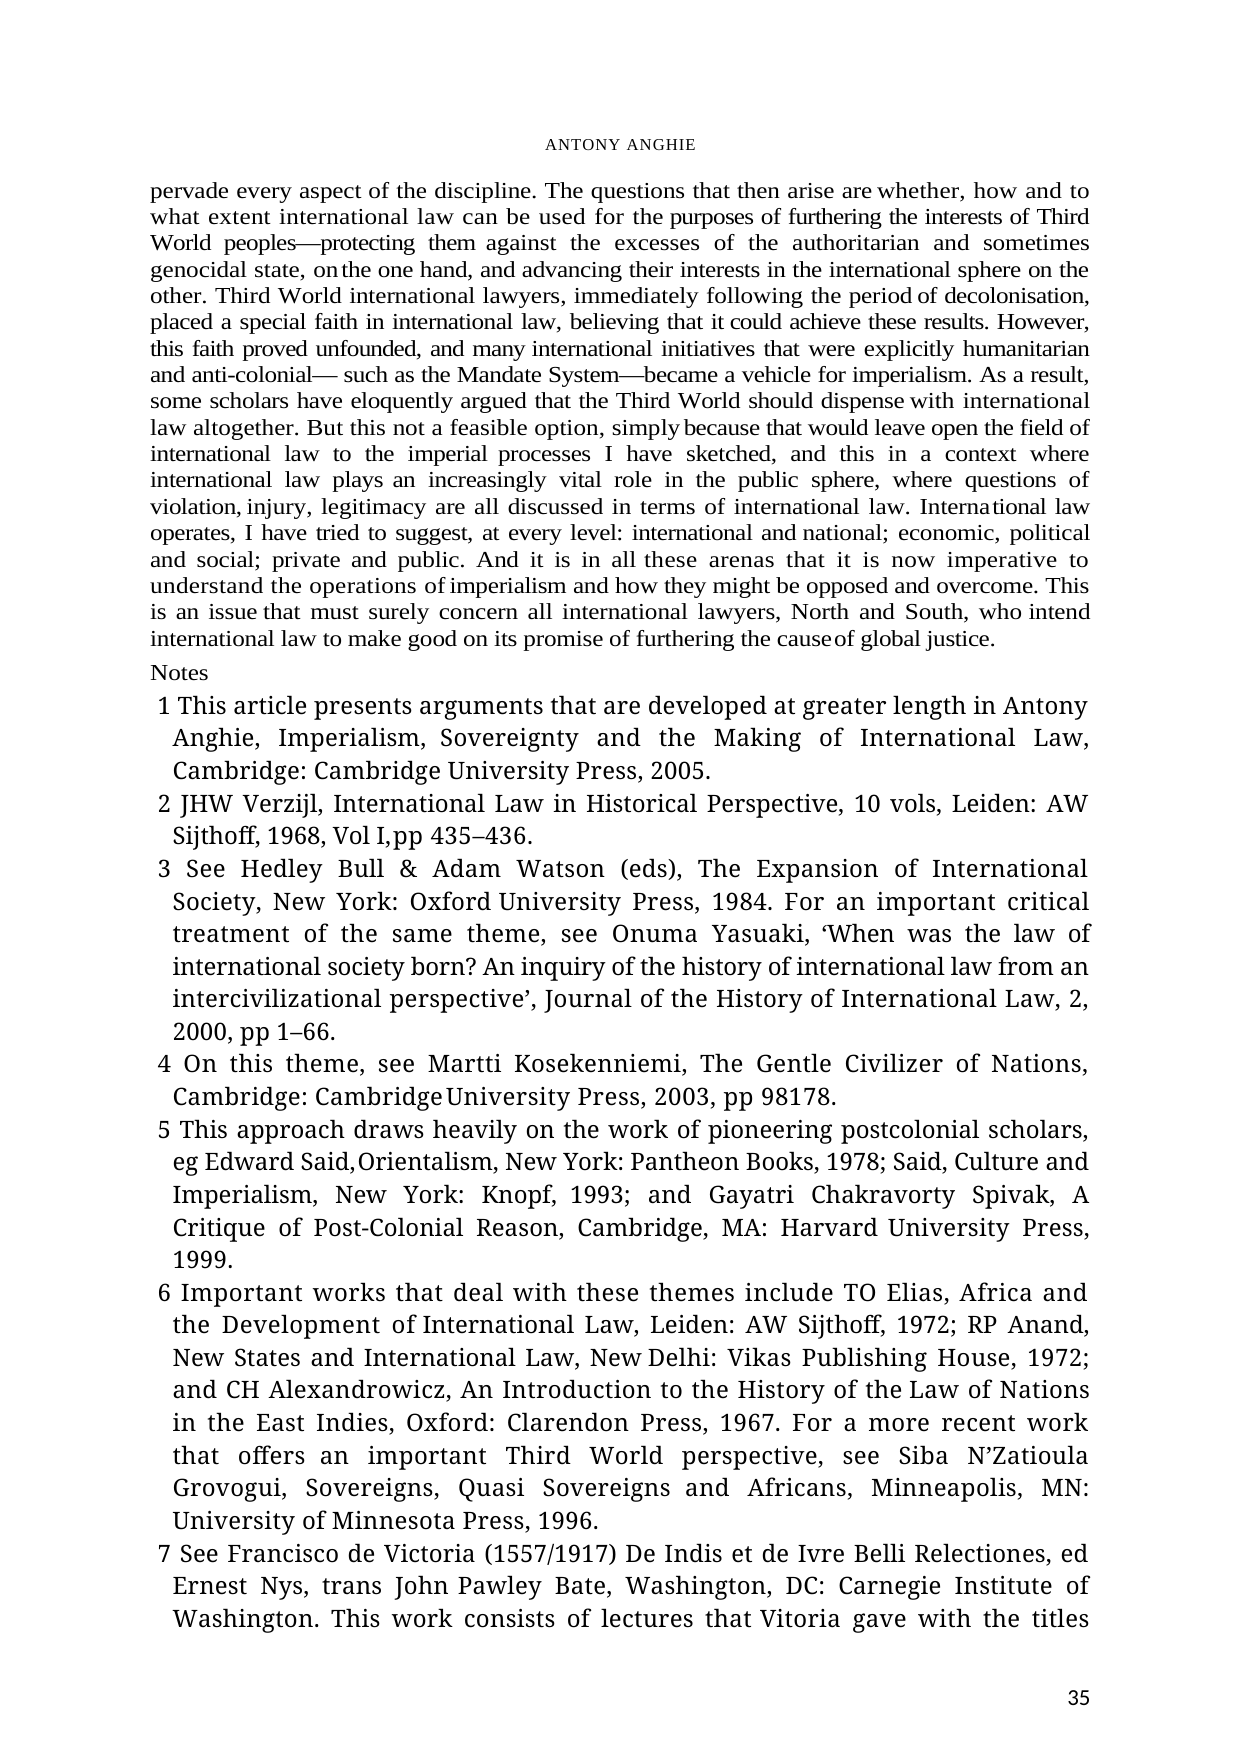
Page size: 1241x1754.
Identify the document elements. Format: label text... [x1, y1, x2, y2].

text 2 JHW Verzijl, International Law in Historical Perspective, 10 vols, Leiden: AW Sijthoff, 1968, Vol I, pp 435–436. [157, 786, 1090, 852]
text 1 This article presents arguments that are developed at greater length in Antony Anghie, Imperialism, Sovereignty and the Making of International Law, Cambridge: Cambridge University Press, 2005. [157, 689, 1090, 786]
text ANTONY ANGHIE [150, 135, 1090, 154]
text 6 Important works that deal with these themes include TO Elias, Africa and the Development of International Law, Leiden: AW Sijthoff, 1972; RP Anand, New States and International Law, New Delhi: Vikas Publishing House, 1972; and CH Alexandrowicz, An Introduction to the History of the Law of Nations in the East Indies, Oxford: Clarendon Press, 1967. For a more recent work that offers an important Third World perspective, see Siba N’Zatioula Grovogui, Sovereigns, Quasi Sovereigns and Africans, Minneapolis, MN: University of Minnesota Press, 1996. [157, 1276, 1090, 1536]
text Notes [150, 658, 1090, 685]
text pervade every aspect of the discipline. The questions that then arise are whether, how and to what extent international law can be used for the purposes of furthering the interests of Third World peoples—protecting them against the excesses of the authoritarian and sometimes genocidal state, on the one hand, and advancing their interests in the international sphere on the other. Third World international lawyers, immediately following the period of decolonisation, placed a special faith in international law, believing that it could achieve these results. However, this faith proved unfounded, and many international initiatives that were explicitly humanitarian and anti-colonial— such as the Mandate System—became a vehicle for imperialism. As a result, some scholars have eloquently argued that the Third World should dispense with international law altogether. But this not a feasible option, simply because that would leave open the field of international law to the imperial processes I have sketched, and this in a context where international law plays an increasingly vital role in the public sphere, where questions of violation, injury, legitimacy are all discussed in terms of international law. International law operates, I have tried to suggest, at every level: international and national; economic, political and social; private and public. And it is in all these arenas that it is now imperative to understand the operations of imperialism and how they might be opposed and overcome. This is an issue that must surely concern all international lawyers, North and South, who intend international law to make good on its promise of furthering the cause of global justice. [150, 177, 1090, 651]
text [157, 1536, 1090, 1634]
text 4 On this theme, see Martti Kosekenniemi, The Gentle Civilizer of Nations, Cambridge: Cambridge University Press, 2003, pp 98178. [157, 1047, 1090, 1112]
text 5 This approach draws heavily on the work of pioneering postcolonial scholars, eg Edward Said, Orientalism, New York: Pantheon Books, 1978; Said, Culture and Imperialism, New York: Knopf, 1993; and Gayatri Chakravorty Spivak, A Critique of Post-Colonial Reason, Cambridge, MA: Harvard University Press, 1999. [157, 1112, 1090, 1276]
text 3 See Hedley Bull & Adam Watson (eds), The Expansion of International Society, New York: Oxford University Press, 1984. For an important critical treatment of the same theme, see Onuma Yasuaki, ‘When was the law of international society born? An inquiry of the history of international law from an intercivilizational perspective’, Journal of the History of International Law, 2, 2000, pp 1–66. [157, 852, 1090, 1047]
